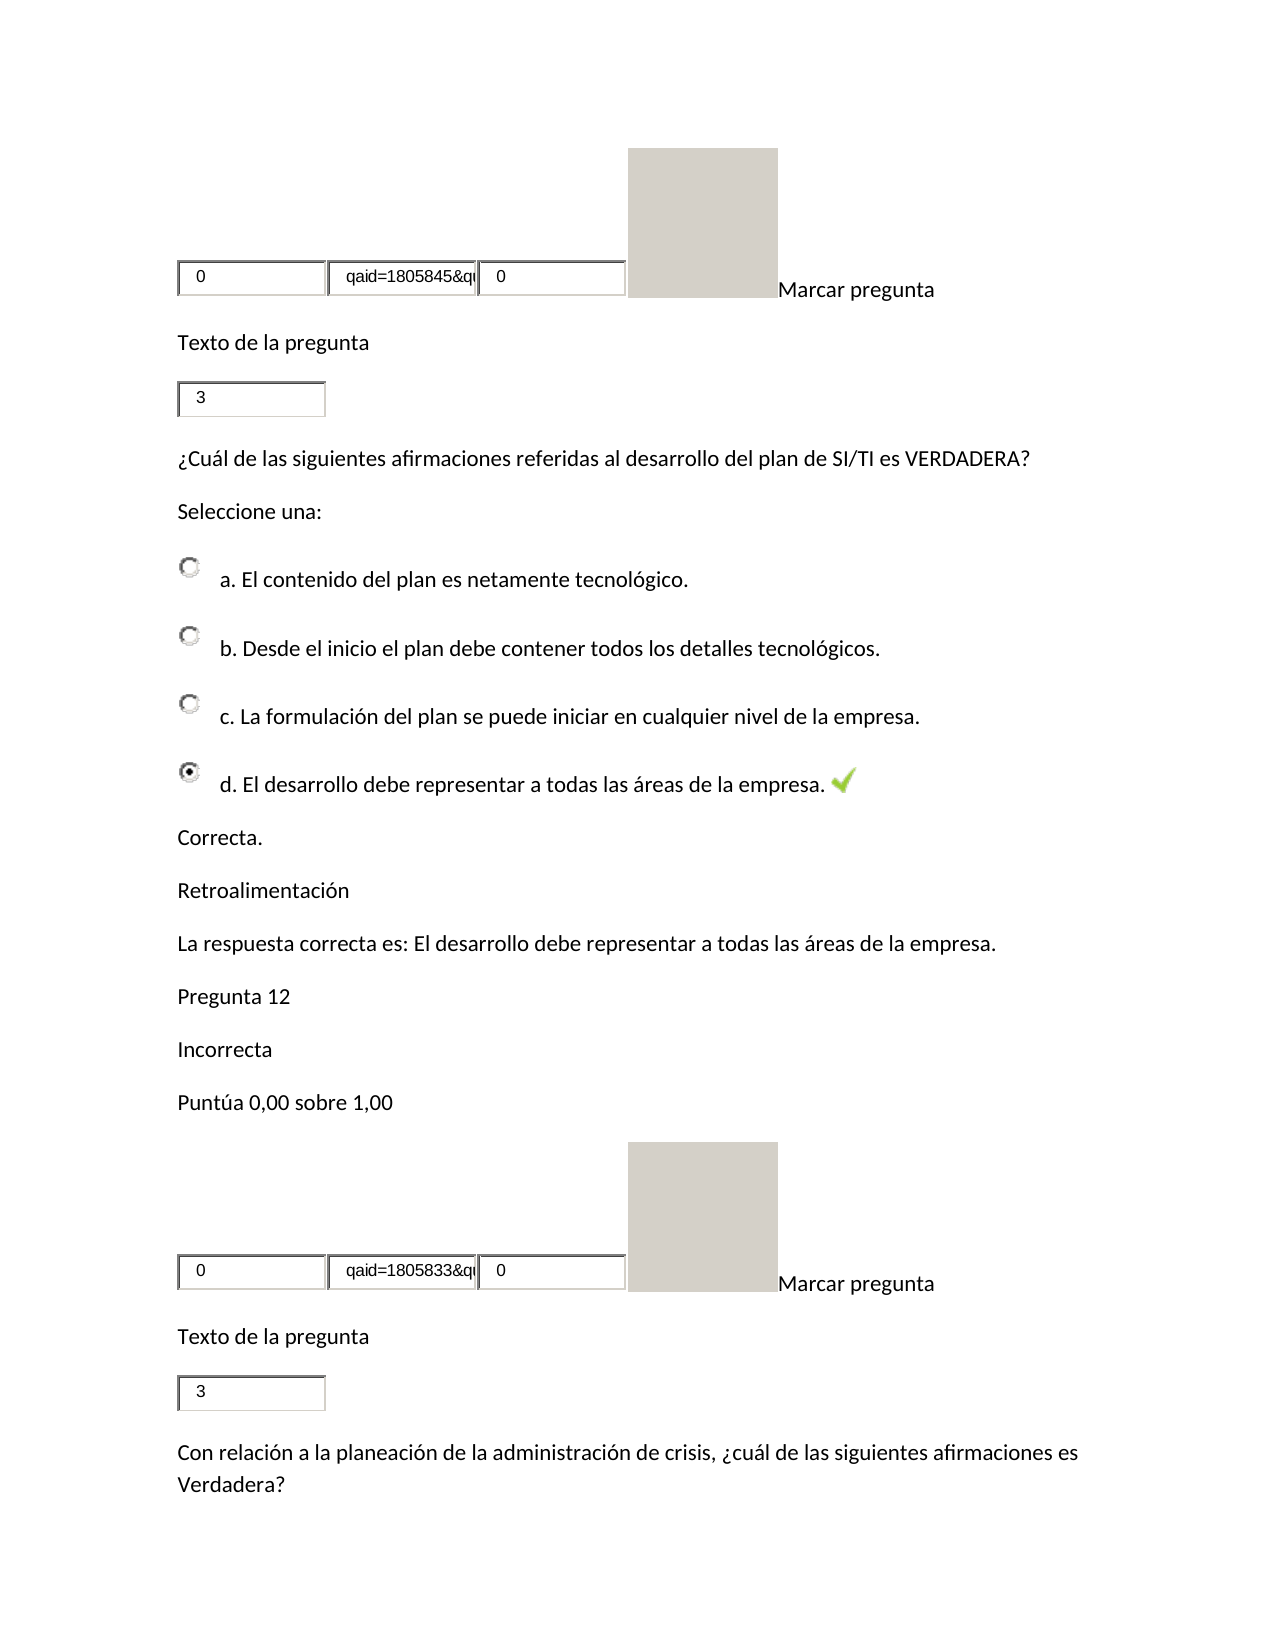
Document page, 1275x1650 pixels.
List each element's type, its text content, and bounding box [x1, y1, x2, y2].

text Marcar pregunta [177, 1142, 1098, 1297]
text Puntúa 0,00 sobre 1,00 [177, 1088, 1098, 1117]
text a. El contenido del plan es netamente tecnológico. [177, 550, 1098, 593]
text Marcar pregunta [177, 148, 1098, 303]
text Texto de la pregunta [177, 328, 1098, 356]
text Seleccione una: [177, 497, 1098, 525]
text La respuesta correcta es: El desarrollo debe representar a todas las áreas de la empresa. [177, 929, 1098, 957]
text b. Desde el inicio el plan debe contener todos los detalles tecnológicos. [177, 618, 1098, 662]
picture [831, 767, 857, 793]
text Retroalimentación [177, 876, 1098, 904]
text Correcta. [177, 823, 1098, 851]
text Incorrecta [177, 1036, 1098, 1063]
text Pregunta 12 [177, 982, 1098, 1011]
text c. La formulación del plan se puede iniciar en cualquier nivel de la empresa. [177, 687, 1098, 730]
text ¿Cuál de las siguientes afirmaciones referidas al desarrollo del plan de SI/TI es VERDADERA? [177, 444, 1098, 472]
text Con relación a la planeación de la administración de crisis, ¿cuál de las siguientes afirmaciones es Verdadera? [177, 1438, 1098, 1498]
text d. El desarrollo debe representar a todas las áreas de la empresa. [177, 755, 1098, 798]
text Texto de la pregunta [177, 1322, 1098, 1350]
